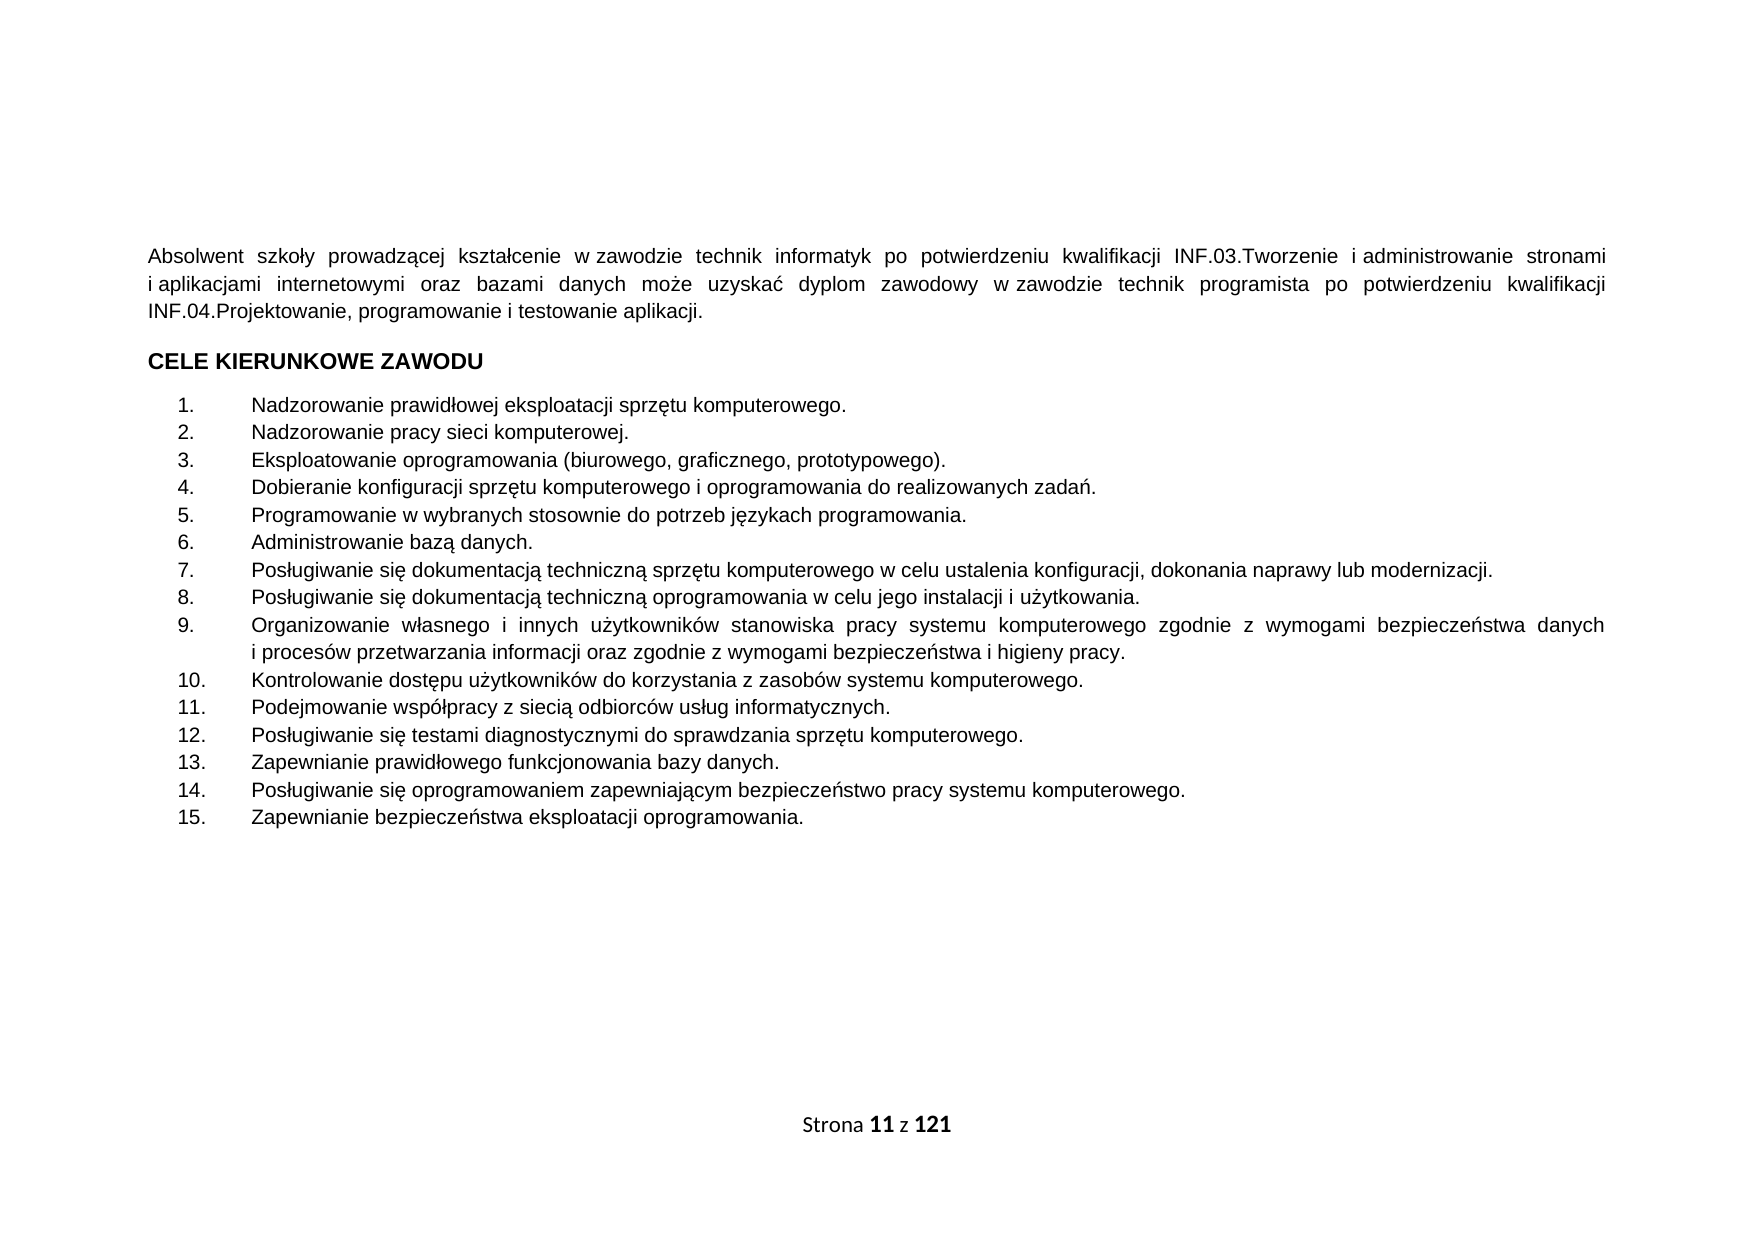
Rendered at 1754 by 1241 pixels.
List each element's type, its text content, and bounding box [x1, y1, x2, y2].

list Kontrolowanie dostępu użytkowników do korzystania z zasobów systemu komputerowego. [177, 668, 1606, 692]
text Absolwent szkoły prowadzącej kształcenie w zawodzie technik informatyk po potwierdzeniu kwalifikacji INF.03.Tworzenie i administrowanie stronami i aplikacjami internetowymi oraz bazami danych może uzyskać dyplom zawodowy w zawodzie technik programista po potwierdzeniu kwalifikacji INF.04.Projektowanie, programowanie i testowanie aplikacji. [148, 244, 1606, 323]
list Posługiwanie się oprogramowaniem zapewniającym bezpieczeństwo pracy systemu komputerowego. [177, 778, 1606, 802]
list Posługiwanie się testami diagnostycznymi do sprawdzania sprzętu komputerowego. [177, 723, 1606, 747]
list Zapewnianie bezpieczeństwa eksploatacji oprogramowania. [177, 805, 1606, 829]
list Nadzorowanie pracy sieci komputerowej. [177, 420, 1606, 444]
text CELE KIERUNKOWE ZAWODU [148, 348, 1606, 374]
list Posługiwanie się dokumentacją techniczną sprzętu komputerowego w celu ustalenia konfiguracji, dokonania naprawy lub modernizacji. [177, 558, 1606, 582]
list Zapewnianie prawidłowego funkcjonowania bazy danych. [177, 750, 1606, 774]
list Posługiwanie się dokumentacją techniczną oprogramowania w celu jego instalacji i użytkowania. [177, 585, 1606, 609]
list Eksploatowanie oprogramowania (biurowego, graficznego, prototypowego). [177, 448, 1606, 472]
list Administrowanie bazą danych. [177, 530, 1606, 554]
list Organizowanie własnego i innych użytkowników stanowiska pracy systemu komputerowego zgodnie z wymogami bezpieczeństwa danych i procesów przetwarzania informacji oraz zgodnie z wymogami bezpieczeństwa i higieny pracy. [177, 613, 1606, 664]
list Dobieranie konfiguracji sprzętu komputerowego i oprogramowania do realizowanych zadań. [177, 475, 1606, 499]
list Podejmowanie współpracy z siecią odbiorców usług informatycznych. [177, 695, 1606, 719]
list Programowanie w wybranych stosownie do potrzeb językach programowania. [177, 503, 1606, 527]
list Nadzorowanie prawidłowej eksploatacji sprzętu komputerowego. [177, 393, 1606, 417]
